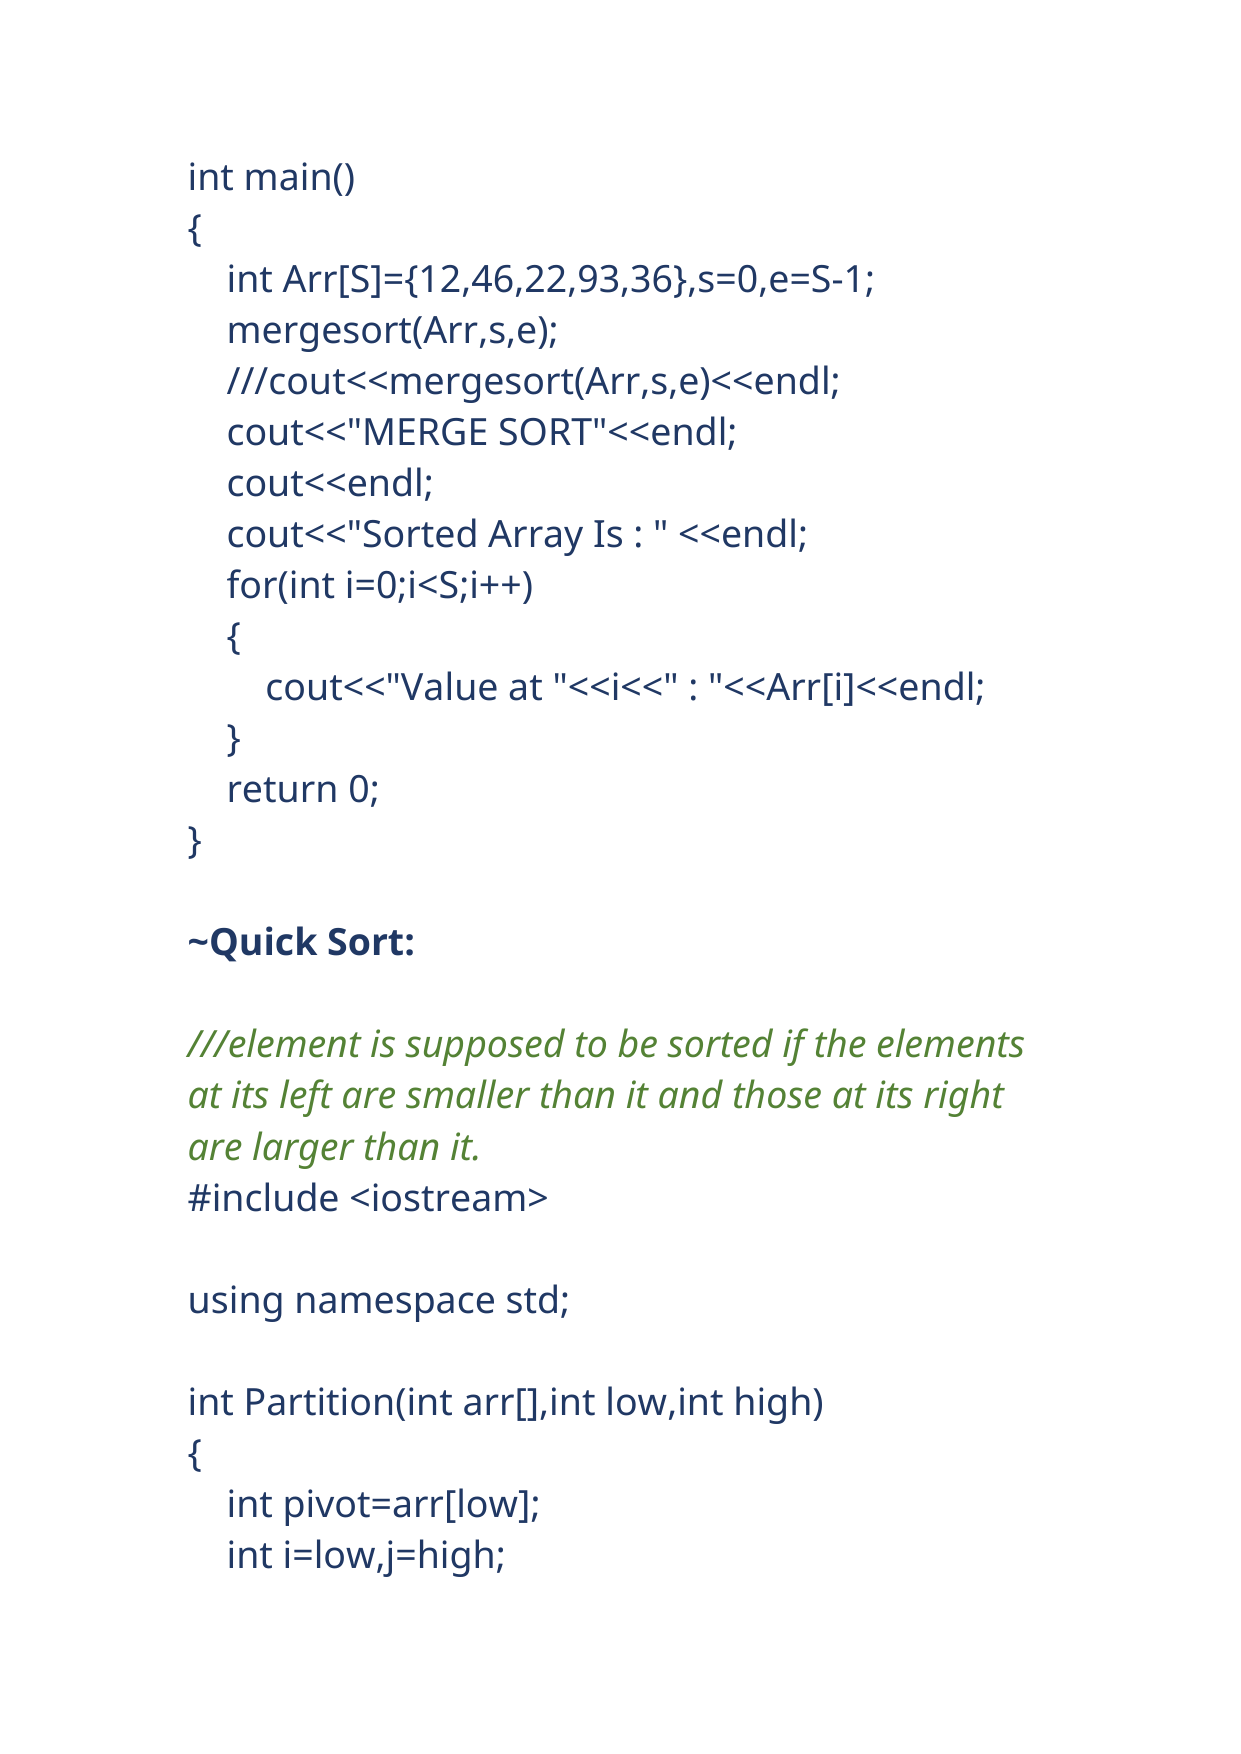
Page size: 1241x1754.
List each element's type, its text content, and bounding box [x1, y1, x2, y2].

text int i=low,j=high; [187, 1528, 1053, 1579]
text for(int i=0;i<S;i++) [187, 558, 1053, 609]
text mergesort(Arr,s,e); [187, 303, 1053, 354]
text ///cout<<mergesort(Arr,s,e)<<endl; [187, 354, 1053, 405]
text return 0; [187, 762, 1053, 813]
text int Partition(int arr[],int low,int high) [187, 1375, 1053, 1426]
text cout<<"Sorted Array Is : " <<endl; [187, 507, 1053, 558]
text ~Quick Sort: [187, 916, 1053, 967]
text using namespace std; [187, 1273, 1053, 1324]
text int Arr[S]={12,46,22,93,36},s=0,e=S-1; [187, 252, 1053, 303]
text cout<<"Value at "<<i<<" : "<<Arr[i]<<endl; [187, 660, 1053, 711]
text } [187, 813, 1053, 864]
text { [187, 609, 1053, 660]
text { [187, 201, 1053, 252]
text ///element is supposed to be sorted if the elements at its left are smaller than it and those at its right are larger than it. [187, 1018, 1053, 1171]
text cout<<"MERGE SORT"<<endl; [187, 405, 1053, 456]
text int pivot=arr[low]; [187, 1477, 1053, 1528]
text { [187, 1426, 1053, 1477]
text } [187, 711, 1053, 762]
text cout<<endl; [187, 456, 1053, 507]
text int main() [187, 150, 1053, 201]
text #include <iostream> [187, 1171, 1053, 1222]
